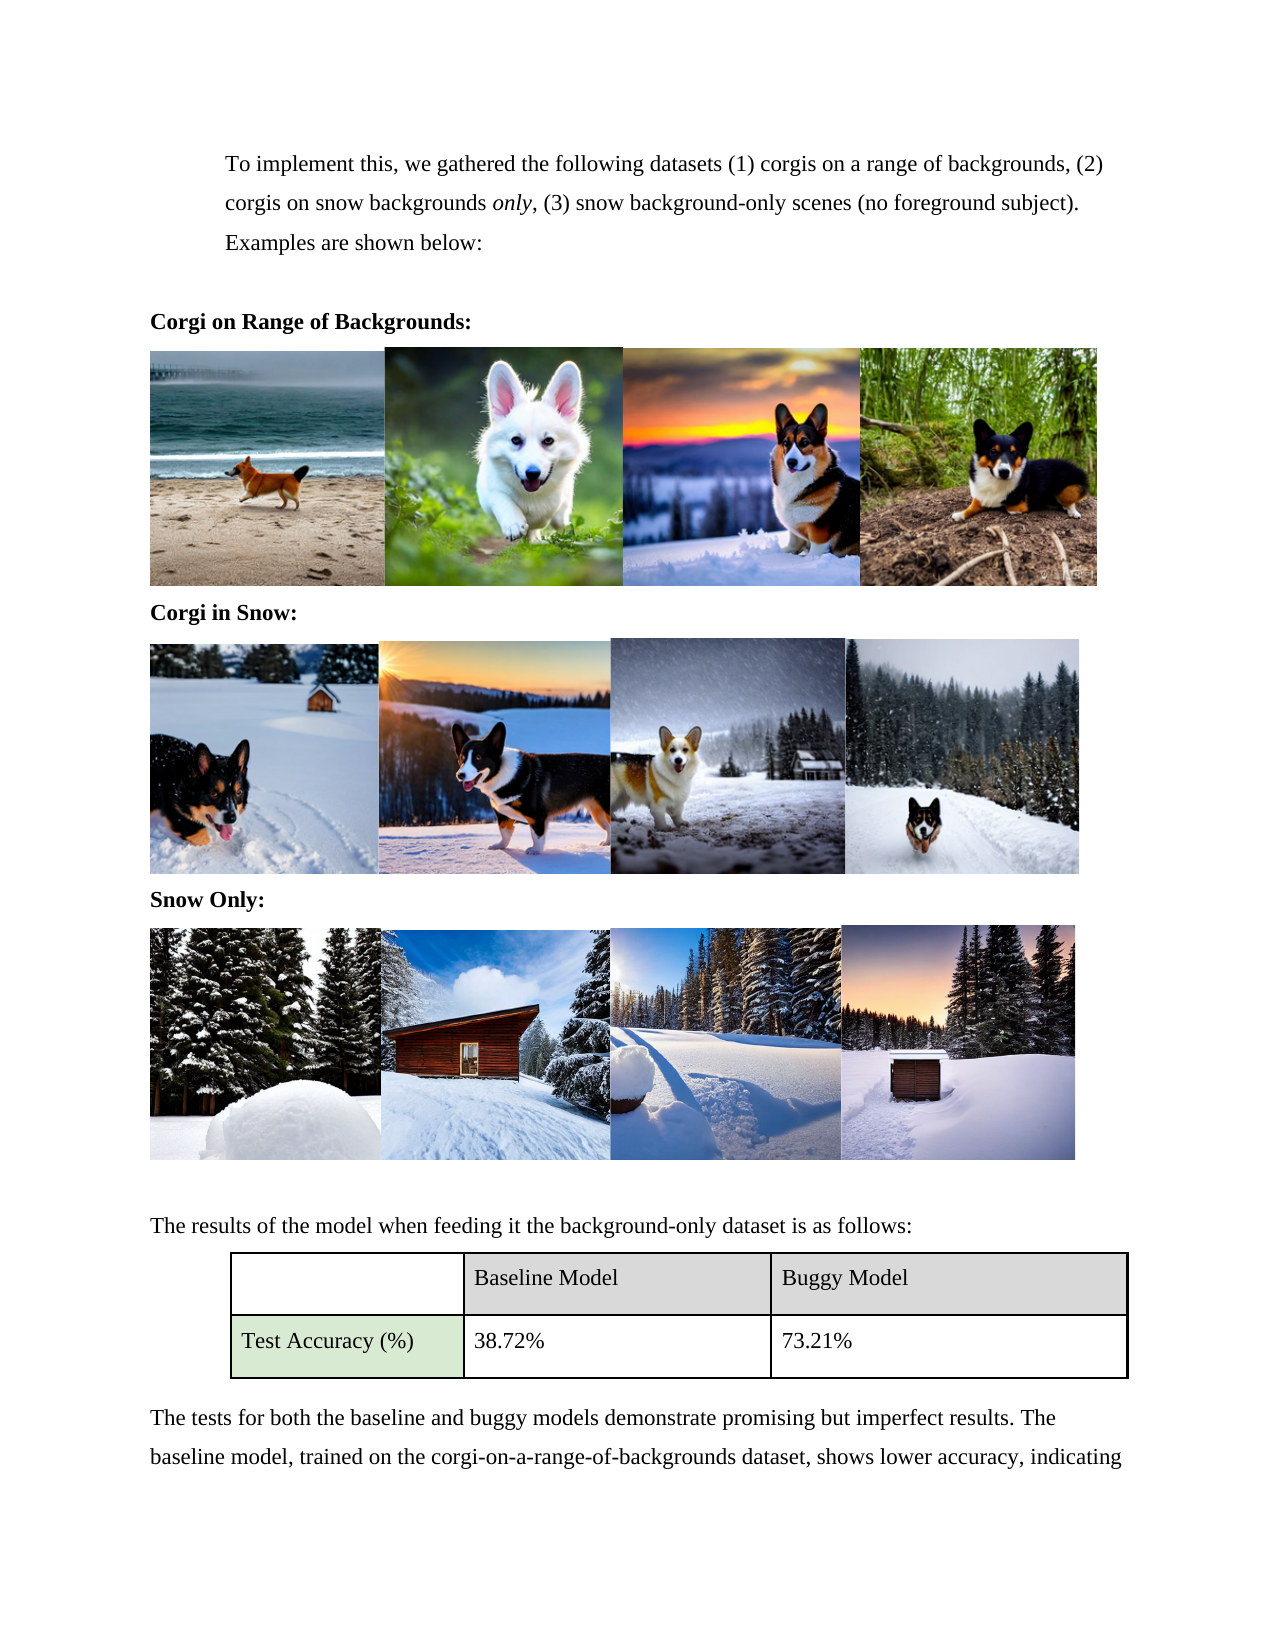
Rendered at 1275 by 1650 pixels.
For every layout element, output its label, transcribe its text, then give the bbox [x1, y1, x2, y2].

picture [150, 925, 1076, 1160]
table_cell 73.21% [772, 1316, 1126, 1377]
table_cell 38.72% [465, 1316, 770, 1377]
text Corgi in Snow: [150, 599, 1125, 625]
text To implement this, we gathered the following datasets (1) corgis on a range of backgrounds, (2) corgis on snow backgrounds only, (3) snow background-only scenes (no foreground subject). Examples are shown below: [225, 150, 1125, 255]
text Corgi on Range of Backgrounds: [150, 308, 1125, 334]
text The results of the model when feeding it the background-only dataset is as follows: [150, 1212, 1125, 1239]
table_header Baseline Model [465, 1254, 770, 1314]
picture [150, 347, 1097, 586]
table_header [232, 1254, 463, 1314]
table_cell Test Accuracy (%) [232, 1316, 463, 1377]
table_header Buggy Model [772, 1254, 1126, 1314]
picture [150, 638, 1080, 874]
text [150, 1404, 1125, 1470]
text Snow Only: [150, 886, 1125, 913]
